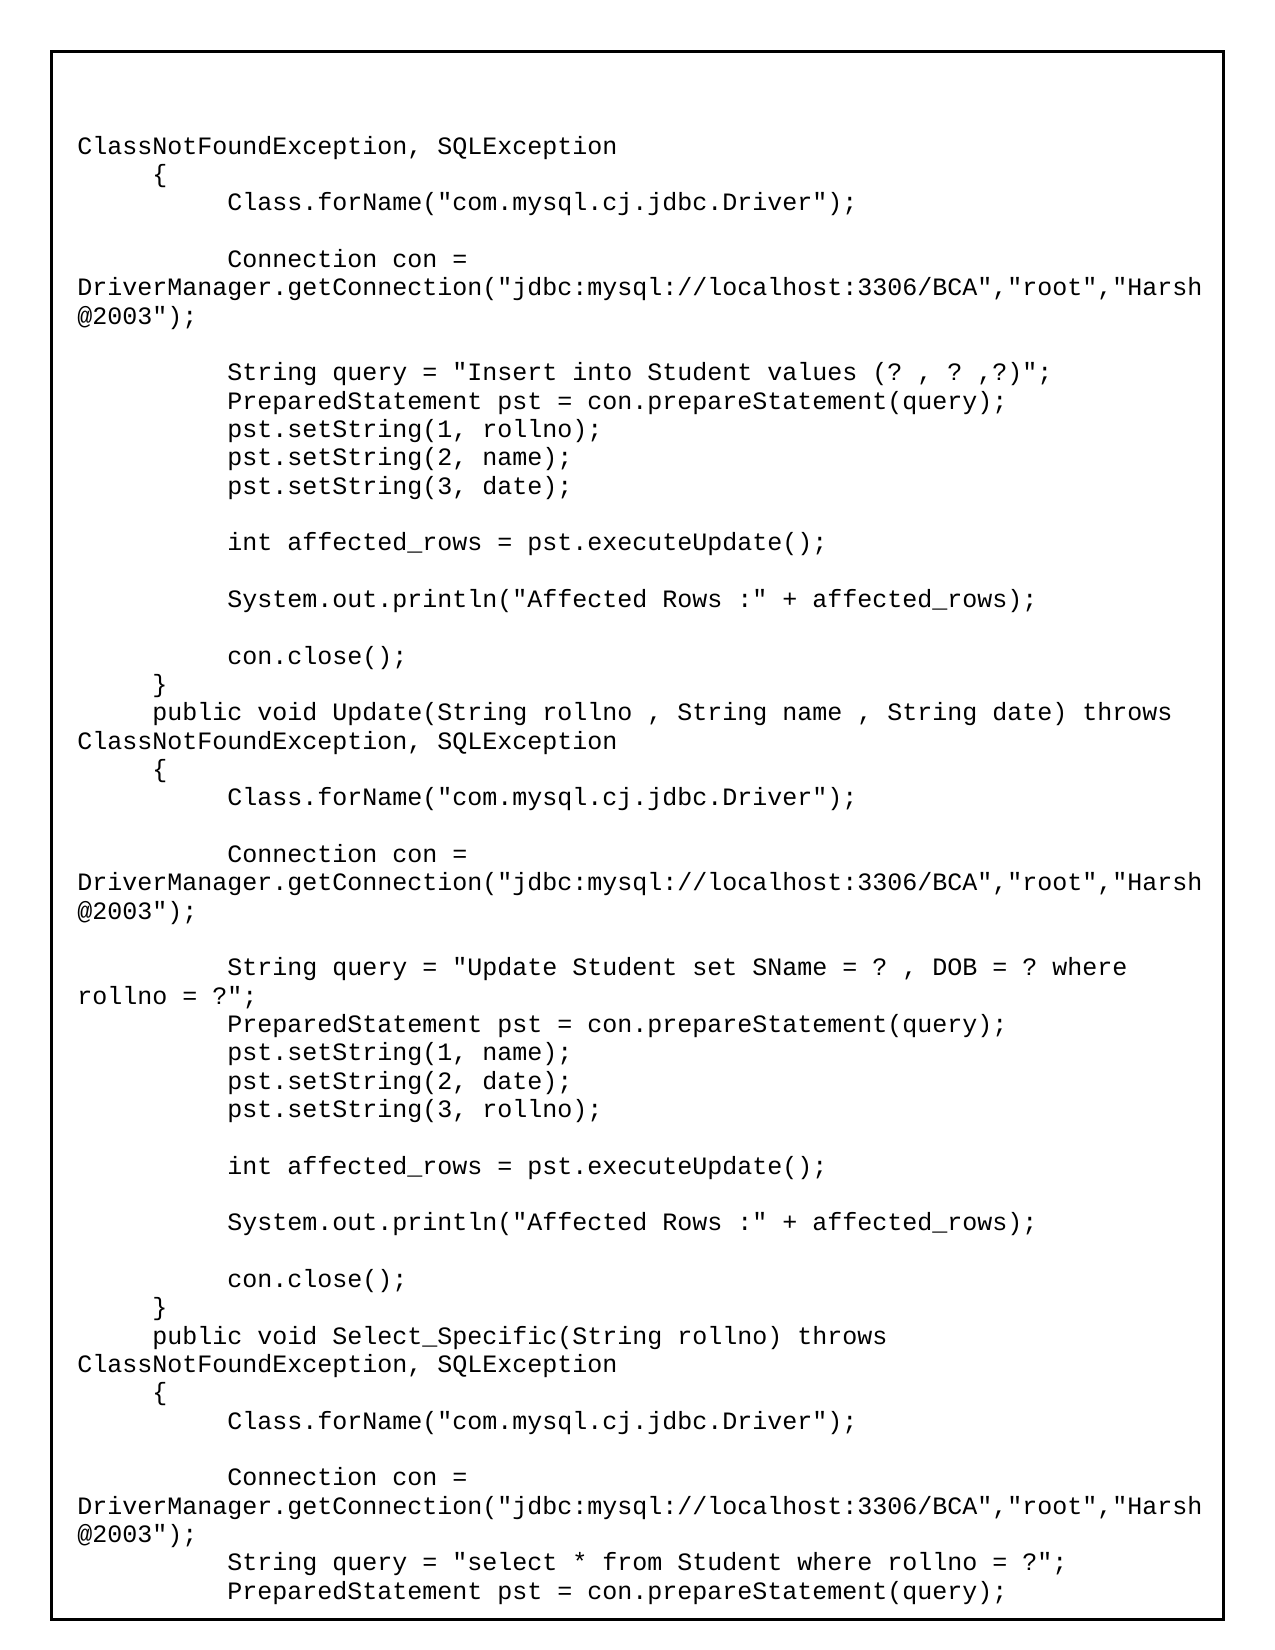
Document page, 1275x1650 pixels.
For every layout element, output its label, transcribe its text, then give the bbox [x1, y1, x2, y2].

text Class.forName("com.mysql.cj.jdbc.Driver"); [77, 785, 1214, 813]
text pst.setString(3, date); [77, 473, 1214, 502]
text { [77, 1380, 1214, 1408]
text con.close(); [77, 1267, 1214, 1295]
text public void Update(String rollno , String name , String date) throws ClassNotFoundException, SQLException [77, 700, 1214, 757]
text pst.setString(1, rollno); [77, 417, 1214, 445]
text pst.setString(2, name); [77, 445, 1214, 473]
text Connection con = DriverManager.getConnection("jdbc:mysql://localhost:3306/BCA","root","Harsh@2003"); [77, 842, 1214, 927]
text PreparedStatement pst = con.prepareStatement(query); [77, 388, 1214, 417]
text int affected_rows = pst.executeUpdate(); [77, 530, 1214, 558]
text PreparedStatement pst = con.prepareStatement(query); [77, 1012, 1214, 1040]
text int affected_rows = pst.executeUpdate(); [77, 1153, 1214, 1182]
text } [77, 1295, 1214, 1323]
text pst.setString(2, date); [77, 1068, 1214, 1097]
text { [77, 162, 1214, 190]
text pst.setString(3, rollno); [77, 1097, 1214, 1125]
text Connection con = DriverManager.getConnection("jdbc:mysql://localhost:3306/BCA","root","Harsh@2003"); [77, 247, 1214, 332]
text String query = "Update Student set SName = ? , DOB = ? where rollno = ?"; [77, 955, 1214, 1012]
text Connection con = DriverManager.getConnection("jdbc:mysql://localhost:3306/BCA","root","Harsh@2003"); [77, 1465, 1214, 1550]
text pst.setString(1, name); [77, 1040, 1214, 1068]
text String query = "Insert into Student values (? , ? ,?)"; [77, 360, 1214, 388]
text Class.forName("com.mysql.cj.jdbc.Driver"); [77, 1408, 1214, 1437]
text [77, 133, 1214, 162]
text String query = "select * from Student where rollno = ?"; [77, 1550, 1214, 1578]
text System.out.println("Affected Rows :" + affected_rows); [77, 1210, 1214, 1238]
text { [77, 757, 1214, 785]
text public void Select_Specific(String rollno) throws ClassNotFoundException, SQLException [77, 1323, 1214, 1380]
text Class.forName("com.mysql.cj.jdbc.Driver"); [77, 190, 1214, 218]
text System.out.println("Affected Rows :" + affected_rows); [77, 587, 1214, 615]
text con.close(); [77, 643, 1214, 672]
text } [77, 672, 1214, 700]
text PreparedStatement pst = con.prepareStatement(query); [77, 1578, 1214, 1607]
